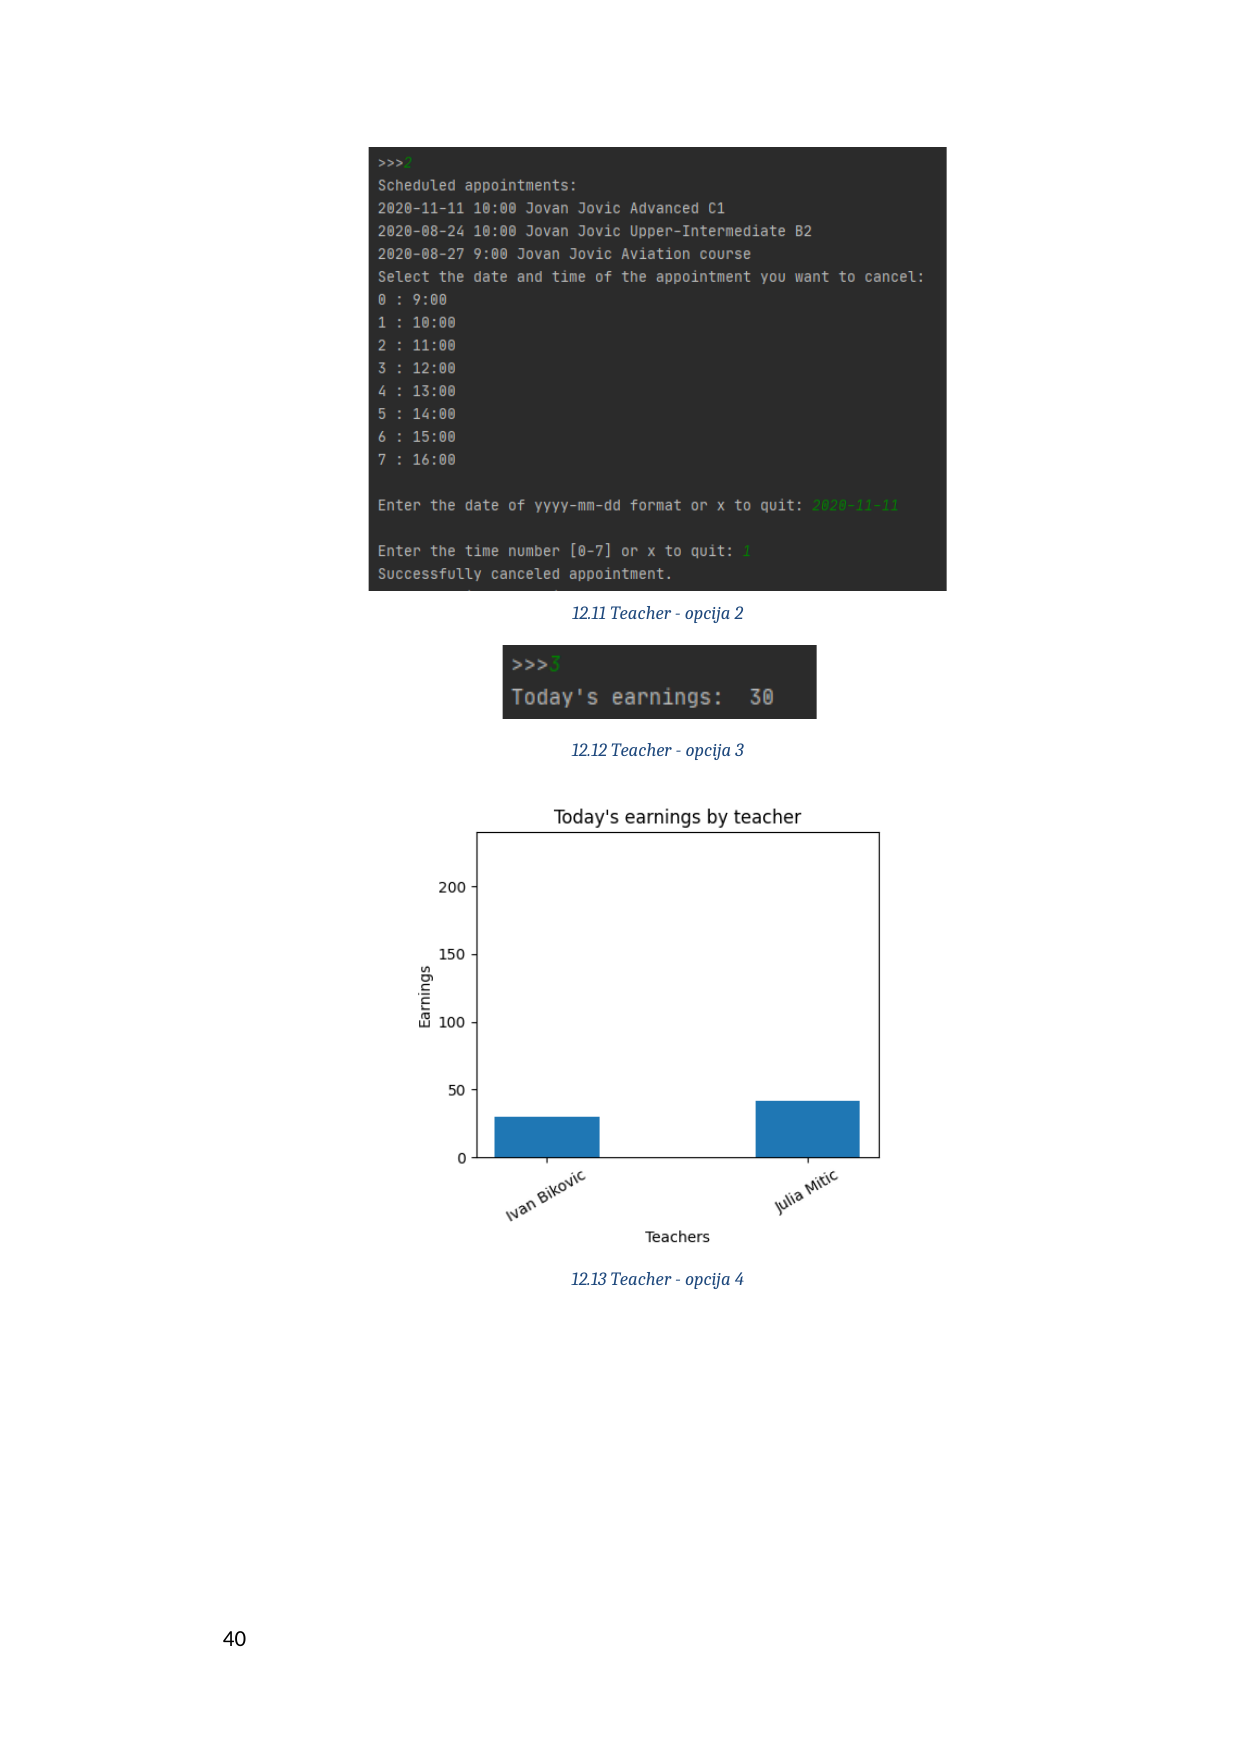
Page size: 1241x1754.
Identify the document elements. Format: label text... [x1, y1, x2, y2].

text 12.12 Teacher - opcija 3 [148, 739, 1093, 761]
text 12.13 Teacher - opcija 4 [148, 1268, 1093, 1289]
text 12.11 Teacher - opcija 2 [148, 603, 1093, 624]
picture [368, 147, 947, 591]
picture [502, 645, 817, 719]
picture [399, 781, 917, 1256]
